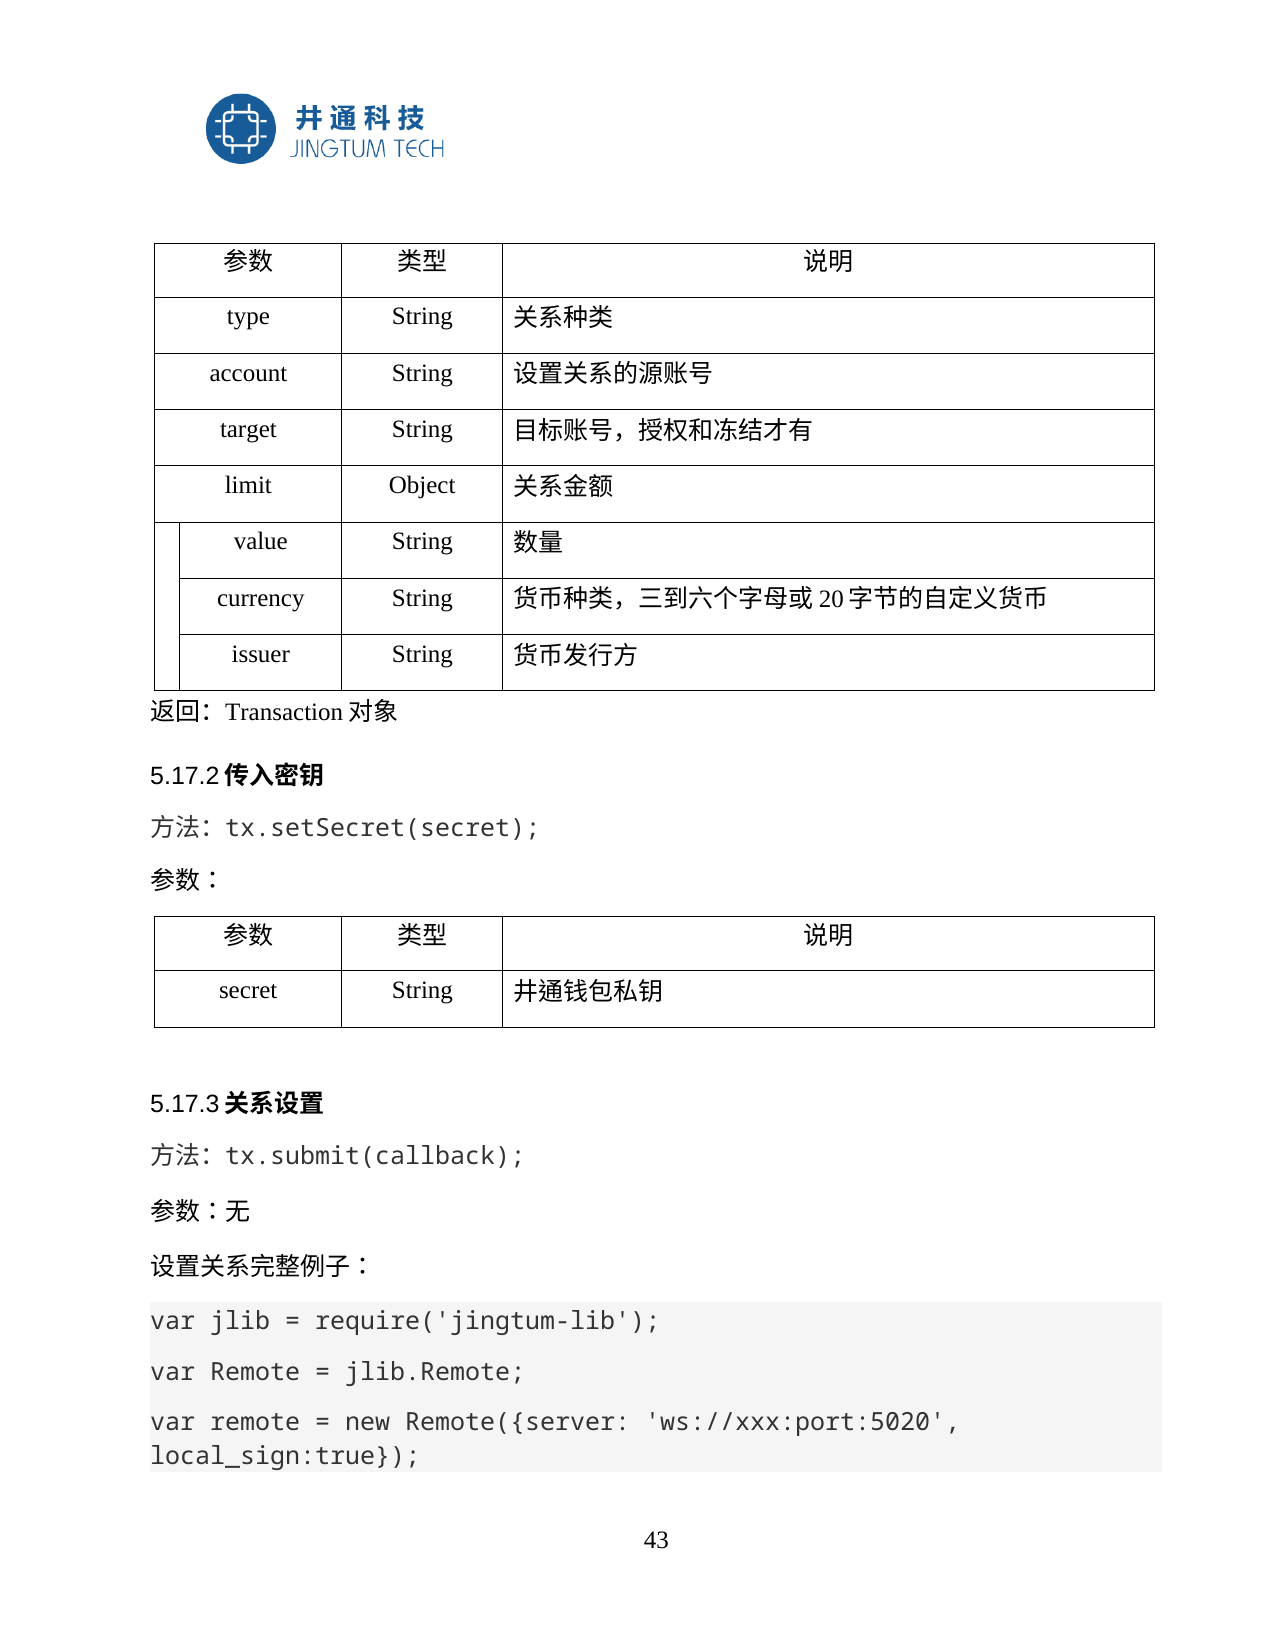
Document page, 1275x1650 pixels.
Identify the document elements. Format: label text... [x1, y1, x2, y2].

picture [180, 71, 463, 186]
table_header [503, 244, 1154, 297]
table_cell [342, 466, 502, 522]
subtitle 关系设置 [150, 1084, 1162, 1120]
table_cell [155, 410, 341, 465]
text 参数： [150, 863, 1162, 897]
text 方法：tx.submit(callback); [150, 1135, 1162, 1171]
text 方法：tx.setSecret(secret); [150, 807, 1162, 843]
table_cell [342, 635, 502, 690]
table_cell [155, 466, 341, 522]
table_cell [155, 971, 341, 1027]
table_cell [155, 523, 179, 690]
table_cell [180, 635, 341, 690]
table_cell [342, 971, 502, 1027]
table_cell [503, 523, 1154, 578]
text 返回：Transaction对象 [150, 691, 1162, 728]
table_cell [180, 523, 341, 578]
text 参数：无 [150, 1191, 1162, 1227]
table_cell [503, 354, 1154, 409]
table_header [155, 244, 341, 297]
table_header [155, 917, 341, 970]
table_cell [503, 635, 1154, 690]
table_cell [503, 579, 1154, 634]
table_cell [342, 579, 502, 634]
text var remote = new Remote({server: 'ws://xxx:port:5020', local_sign:true}); [150, 1404, 1162, 1472]
text var Remote = jlib.Remote; [150, 1353, 1162, 1387]
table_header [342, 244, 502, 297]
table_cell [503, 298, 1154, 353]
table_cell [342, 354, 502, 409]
subtitle 传入密钥 [150, 756, 1162, 792]
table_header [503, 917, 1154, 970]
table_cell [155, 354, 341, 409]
text var jlib = require('jingtum-lib'); [150, 1302, 1162, 1336]
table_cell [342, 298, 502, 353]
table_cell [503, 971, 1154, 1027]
text 设置关系完整例子： [150, 1247, 1162, 1283]
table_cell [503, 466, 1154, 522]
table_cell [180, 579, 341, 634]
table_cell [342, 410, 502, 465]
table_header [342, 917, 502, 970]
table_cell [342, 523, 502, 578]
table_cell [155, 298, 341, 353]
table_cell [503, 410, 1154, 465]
